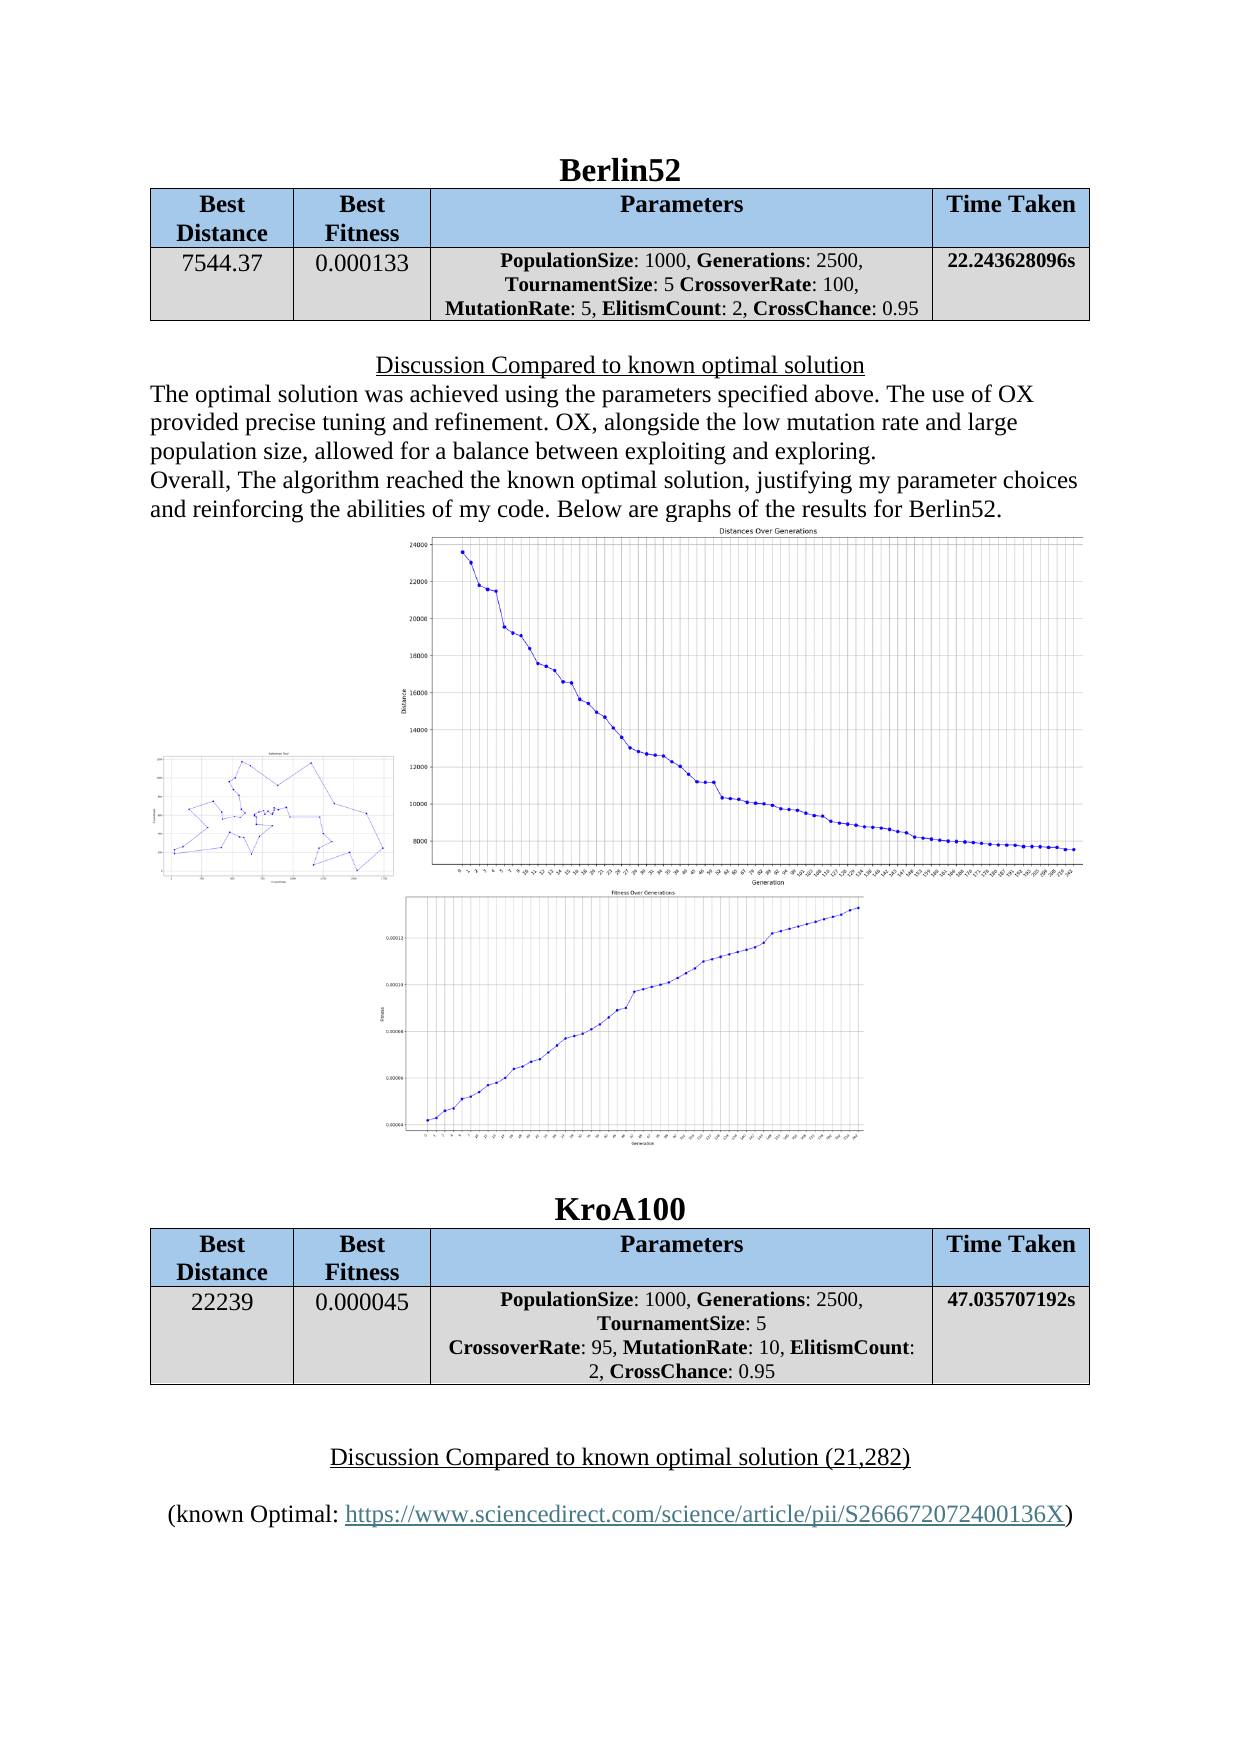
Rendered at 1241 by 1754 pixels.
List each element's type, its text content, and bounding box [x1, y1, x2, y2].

table_cell 47.035707192s [933, 1287, 1089, 1383]
table_header Time Taken [933, 189, 1089, 247]
table_header Parameters [431, 189, 932, 247]
table_cell PopulationSize: 1000, Generations: 2500, TournamentSize: 5 CrossoverRate: 95, MutationRate: 10, ElitismCount: 2, CrossChance: 0.95 [431, 1287, 932, 1383]
text Overall, The algorithm reached the known optimal solution, justifying my parameter choices and reinforcing the abilities of my code. Below are graphs of the results for Berlin52. [150, 465, 1090, 522]
picture [150, 522, 1083, 1151]
text KroA100 [150, 1189, 1090, 1228]
text Discussion Compared to known optimal solution (21,282) [150, 1442, 1090, 1471]
text Berlin52 [150, 150, 1090, 188]
table_header Parameters [431, 1229, 932, 1286]
table_cell 7544.37 [151, 248, 293, 320]
table_cell 22.243628096s [933, 248, 1089, 320]
table_header Time Taken [933, 1229, 1089, 1286]
text (known Optimal: https://www.sciencedirect.com/science/article/pii/S266672072400136X) [150, 1499, 1090, 1528]
table_cell 0.000045 [294, 1287, 430, 1383]
table_cell 0.000133 [294, 248, 430, 320]
table_header Best Fitness [294, 189, 430, 247]
text Discussion Compared to known optimal solution [150, 350, 1090, 379]
text The optimal solution was achieved using the parameters specified above. The use of OX provided precise tuning and refinement. OX, alongside the low mutation rate and large population size, allowed for a balance between exploiting and exploring. [150, 379, 1090, 465]
table_cell PopulationSize: 1000, Generations: 2500, TournamentSize: 5 CrossoverRate: 100, MutationRate: 5, ElitismCount: 2, CrossChance: 0.95 [431, 248, 932, 320]
table_header Best Distance [151, 1229, 293, 1286]
table_cell 22239 [151, 1287, 293, 1383]
table_header Best Distance [151, 189, 293, 247]
table_header Best Fitness [294, 1229, 430, 1286]
